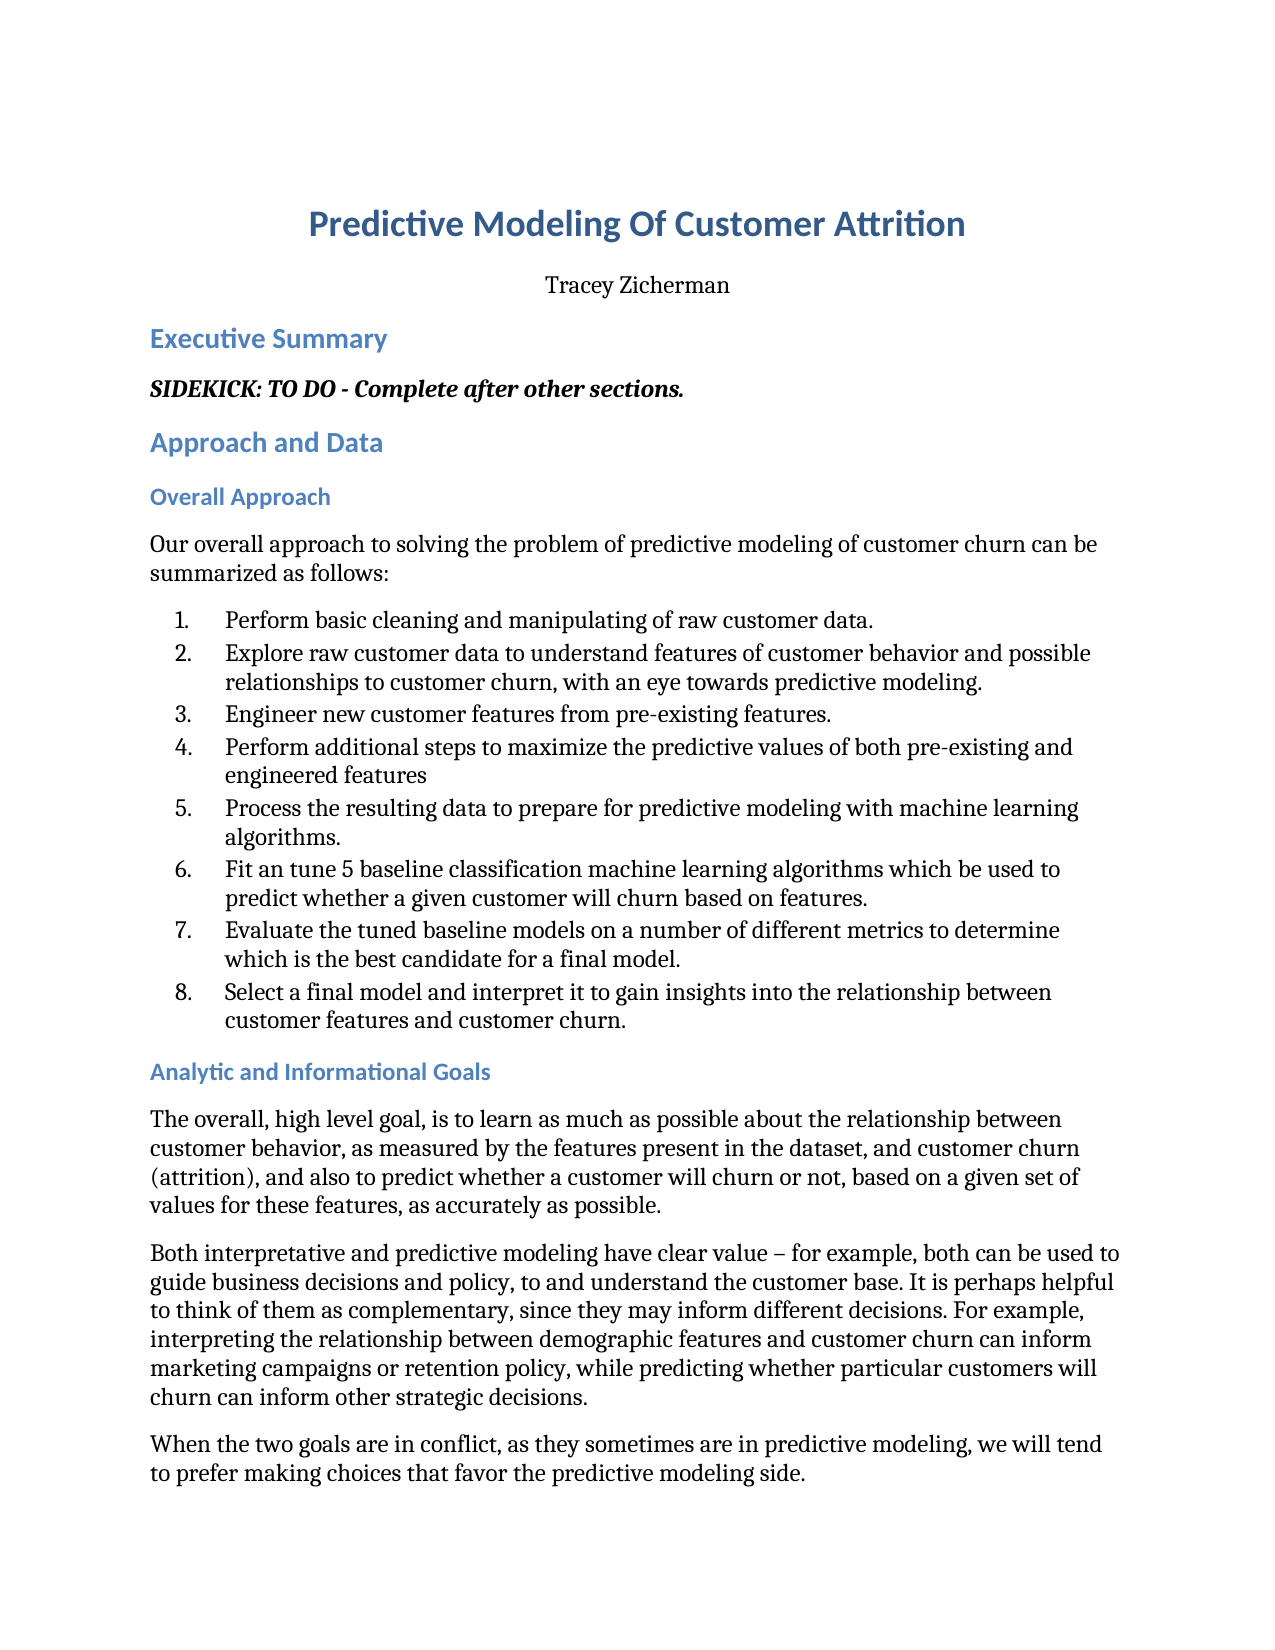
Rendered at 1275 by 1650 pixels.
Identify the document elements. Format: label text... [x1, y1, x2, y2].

list Explore raw customer data to understand features of customer behavior and possible relationships to customer churn, with an eye towards predictive modeling. [175, 639, 1125, 696]
subtitle Executive Summary [150, 320, 1125, 356]
text Tracey Zicherman [150, 271, 1125, 299]
list Fit an tune 5 baseline classification machine learning algorithms which be used to predict whether a given customer will churn based on features. [175, 855, 1125, 913]
text SIDEKICK: TO DO - Complete after other sections. [150, 375, 1125, 403]
list Process the resulting data to prepare for predictive modeling with machine learning algorithms. [175, 794, 1125, 851]
text Both interpretative and predictive modeling have clear value – for example, both can be used to guide business decisions and policy, to and understand the customer base. It is perhaps helpful to think of them as complementary, since they may inform different decisions. For example, interpreting the relationship between demographic features and customer churn can inform marketing campaigns or retention policy, while predicting whether particular customers will churn can inform other strategic decisions. [150, 1239, 1125, 1411]
list Select a final model and interpret it to gain insights into the relationship between customer features and customer churn. [175, 978, 1125, 1035]
subtitle Analytic and Informational Goals [150, 1056, 1125, 1086]
list Perform additional steps to maximize the predictive values of both pre-existing and engineered features [175, 733, 1125, 790]
list Evaluate the tuned baseline models on a number of different metrics to determine which is the best candidate for a final model. [175, 916, 1125, 974]
title Predictive Modeling Of Customer Attrition [150, 200, 1125, 246]
text Our overall approach to solving the problem of predictive modeling of customer churn can be summarized as follows: [150, 530, 1125, 588]
list Perform basic cleaning and manipulating of raw customer data. [175, 606, 1125, 635]
list Engineer new customer features from pre-existing features. [175, 700, 1125, 729]
subtitle Approach and Data [150, 424, 1125, 460]
subtitle Overall Approach [150, 481, 1125, 511]
text The overall, high level goal, is to learn as much as possible about the relationship between customer behavior, as measured by the features present in the dataset, and customer churn (attrition), and also to predict whether a customer will churn or not, based on a given set of values for these features, as accurately as possible. [150, 1105, 1125, 1220]
text When the two goals are in conflict, as they sometimes are in predictive modeling, we will tend to prefer making choices that favor the predictive modeling side. [150, 1430, 1125, 1488]
